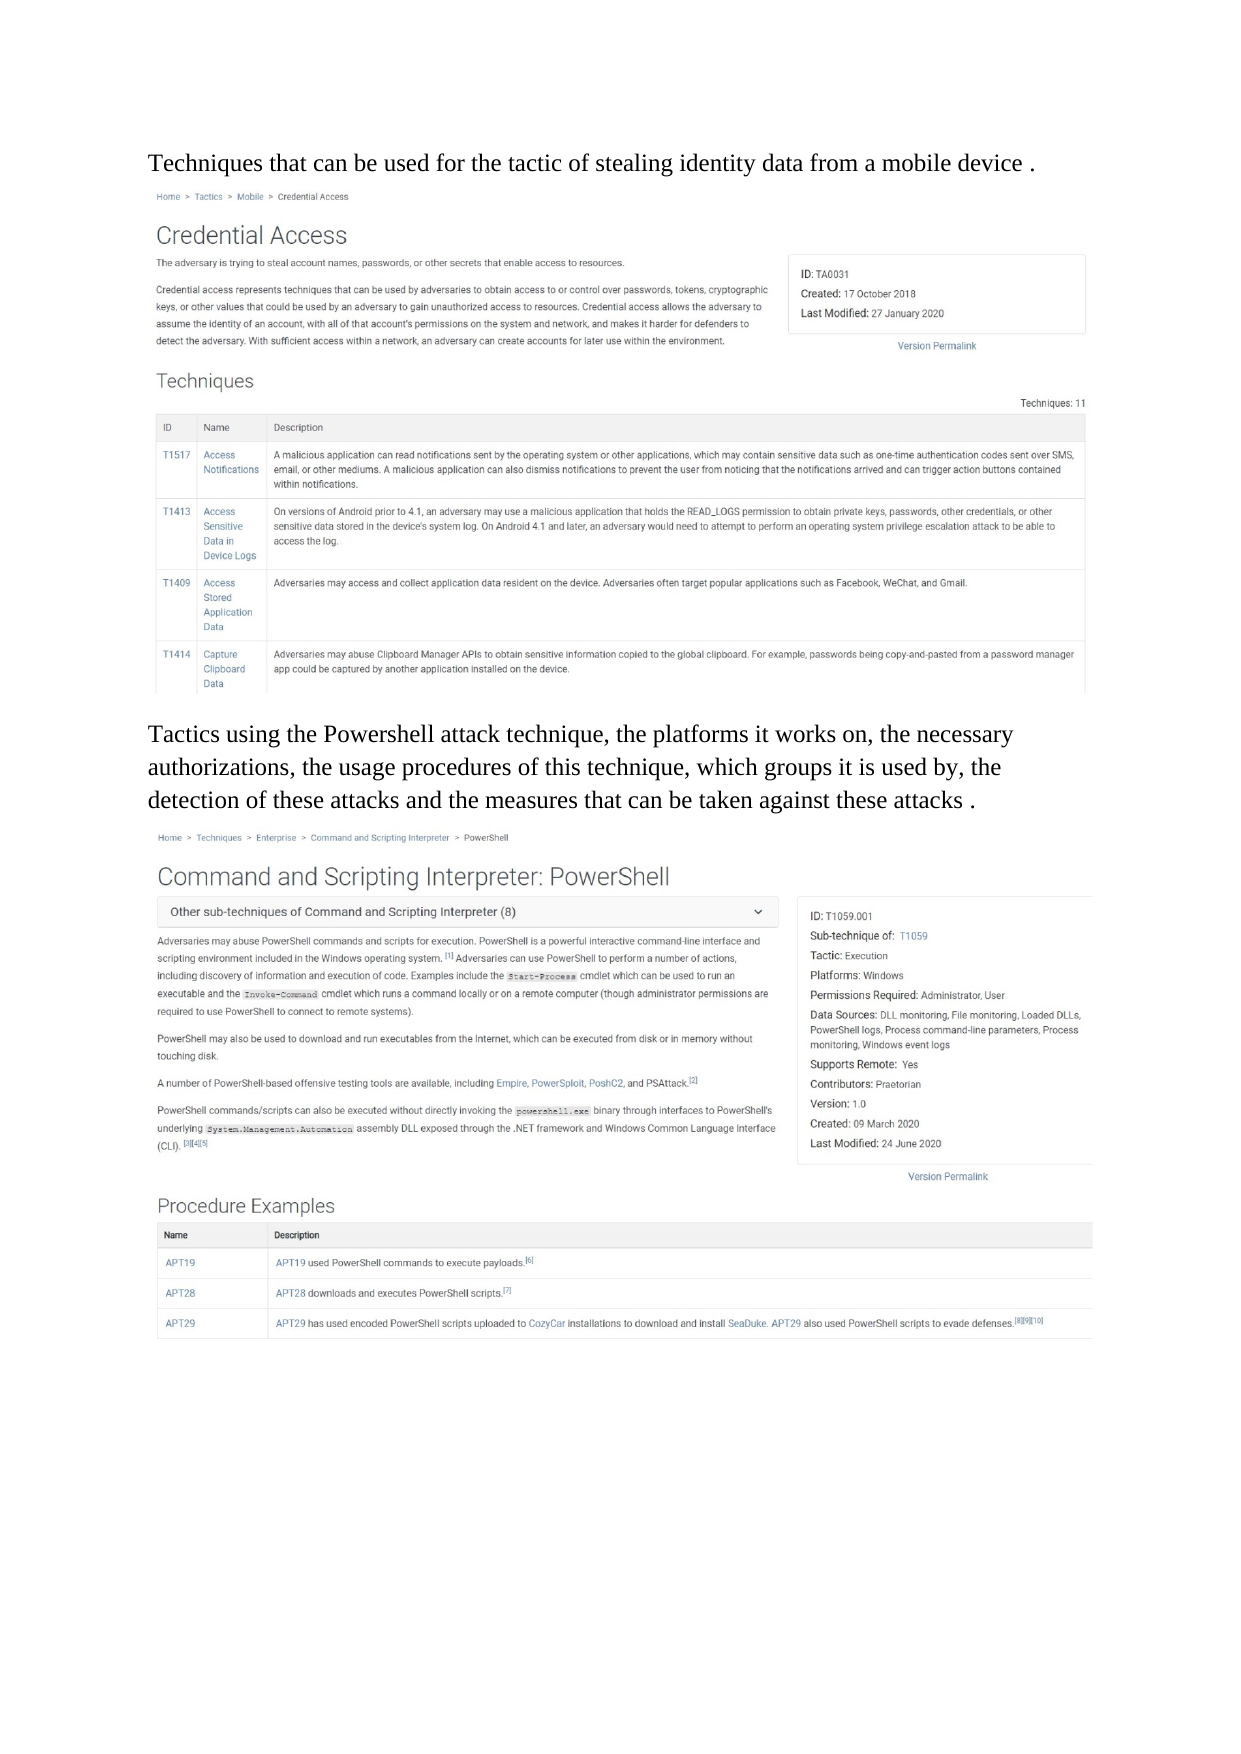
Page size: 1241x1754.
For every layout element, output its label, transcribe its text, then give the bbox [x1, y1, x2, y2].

picture [147, 817, 1093, 1339]
text Tactics using the Powershell attack technique, the platforms it works on, the necessary authorizations, the usage procedures of this technique, which groups it is used by, the detection of these attacks and the measures that can be taken against these attacks . [148, 719, 1093, 817]
text Techniques that can be used for the tactic of stealing identity data from a mobile device . [148, 148, 1093, 180]
picture [147, 180, 1093, 694]
